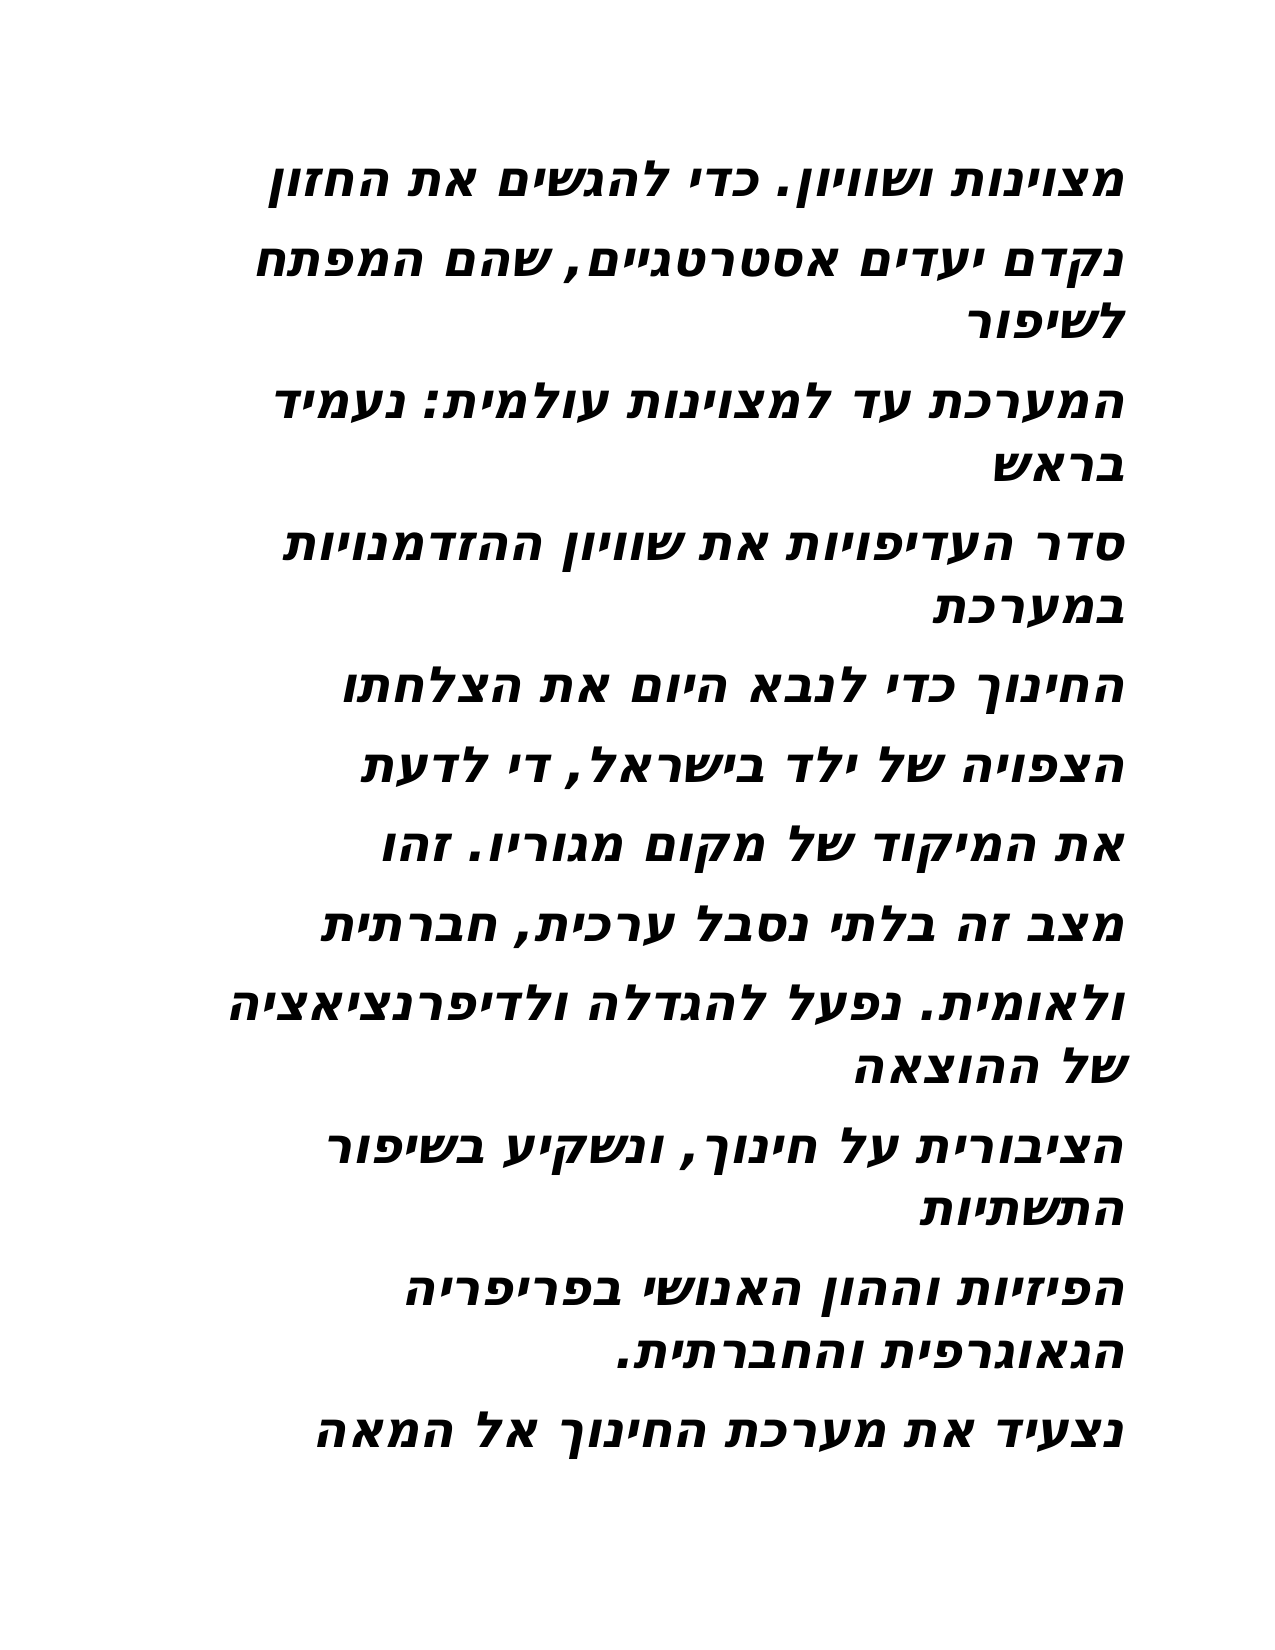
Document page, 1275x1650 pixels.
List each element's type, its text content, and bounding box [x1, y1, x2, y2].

text הפיזיות וההון האנושי בפריפריה הגאוגרפית והחברתית. [150, 1259, 1125, 1380]
text הצפויה של ילד בישראל, די לדעת [150, 736, 1125, 794]
text החינוך כדי לנבא היום את הצלחתו [150, 656, 1125, 714]
text נצעיד את מערכת החינוך אל המאה [150, 1401, 1125, 1459]
text מצוינות ושוויון. כדי להגשים את החזון [150, 150, 1125, 208]
text המערכת עד למצוינות עולמית: נעמיד בראש [150, 372, 1125, 493]
text מצב זה בלתי נסבל ערכית, חברתית [150, 895, 1125, 953]
text סדר העדיפויות את שוויון ההזדמנויות במערכת [150, 514, 1125, 635]
text הציבורית על חינוך, ונשקיע בשיפור התשתיות [150, 1117, 1125, 1238]
text ולאומית. נפעל להגדלה ולדיפרנציאציה של ההוצאה [150, 974, 1125, 1095]
text נקדם יעדים אסטרטגיים, שהם המפתח לשיפור [150, 229, 1125, 351]
text את המיקוד של מקום מגוריו. זהו [150, 815, 1125, 873]
